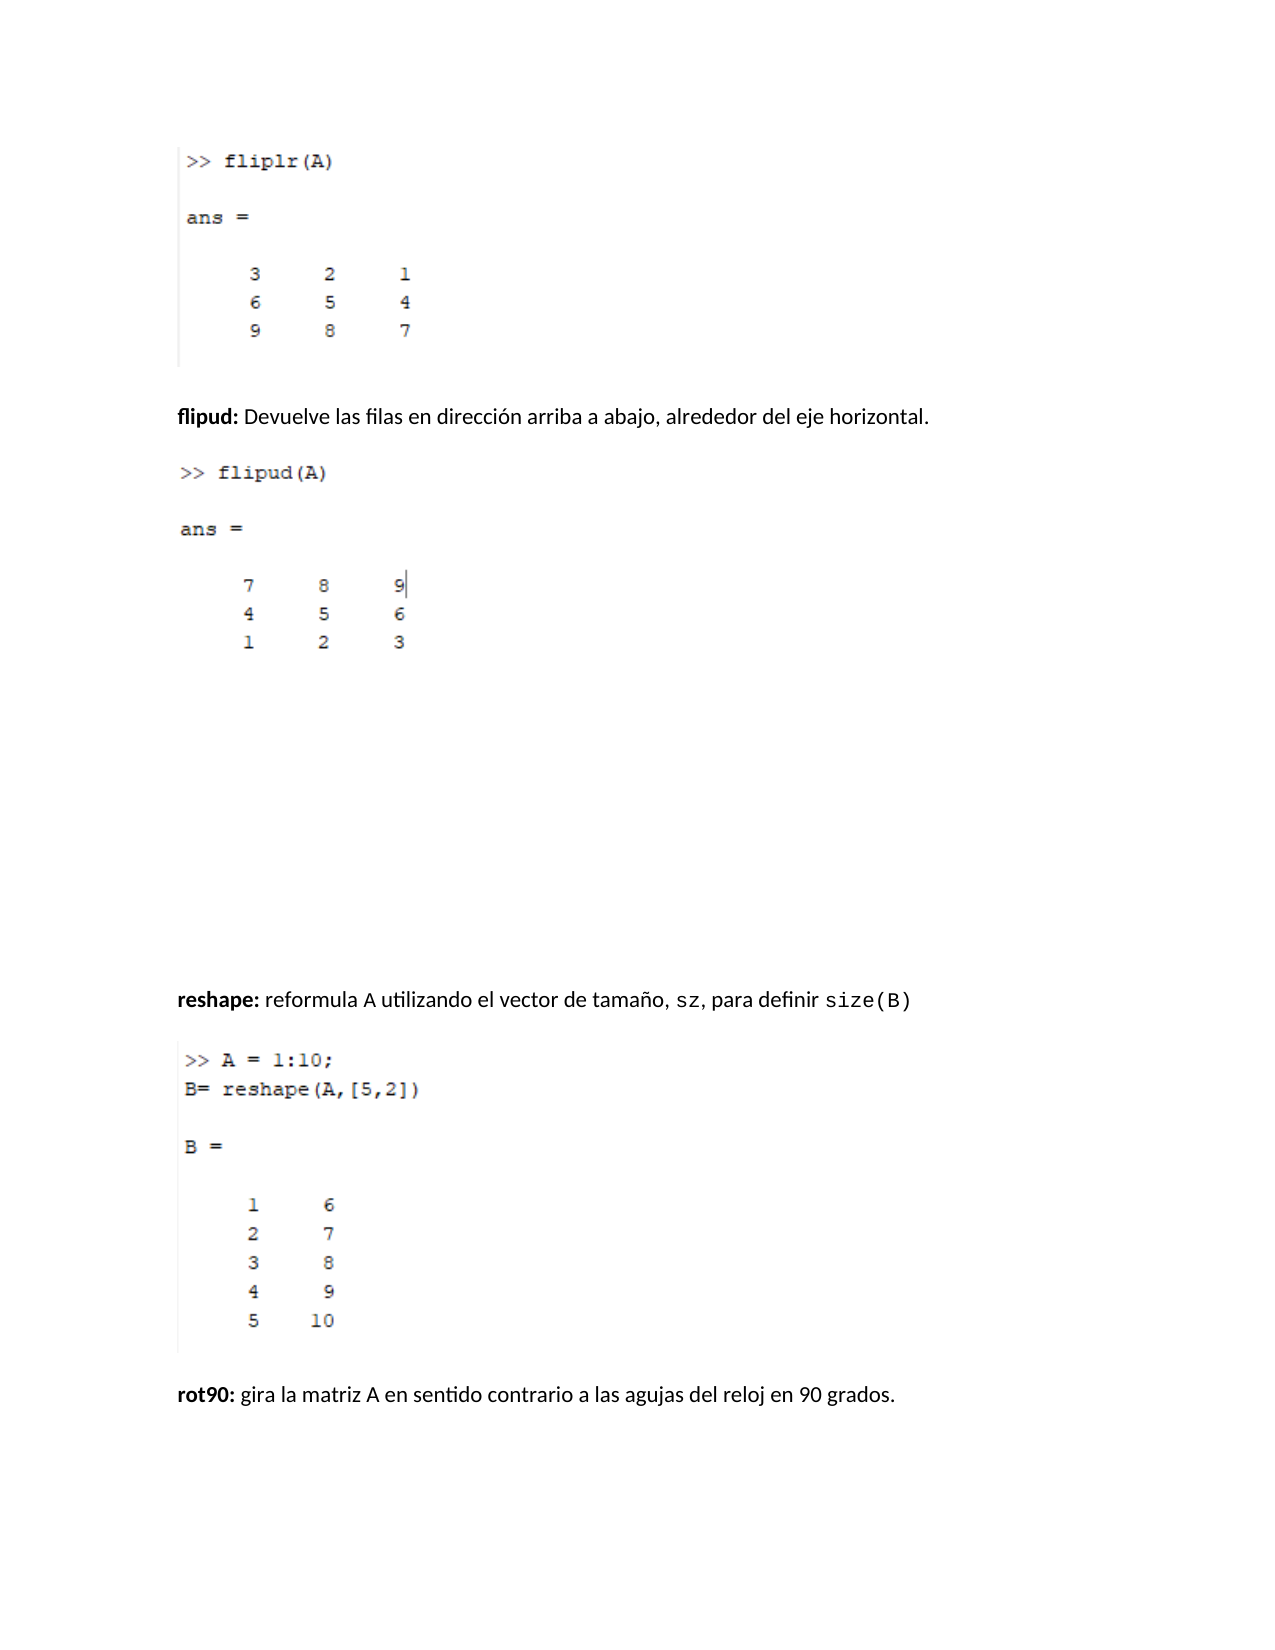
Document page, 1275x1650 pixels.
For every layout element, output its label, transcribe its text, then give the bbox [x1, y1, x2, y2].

picture [177, 147, 490, 367]
picture [177, 458, 484, 677]
text reshape: reformula A utilizando el vector de tamaño, sz, para definir size(B) [177, 985, 1098, 1013]
picture [177, 1041, 434, 1353]
text flipud: Devuelve las filas en dirección arriba a abajo, alrededor del eje horizontal. [177, 402, 1098, 430]
text rot90: gira la matriz A en sentido contrario a las agujas del reloj en 90 grados. [177, 1381, 1098, 1408]
